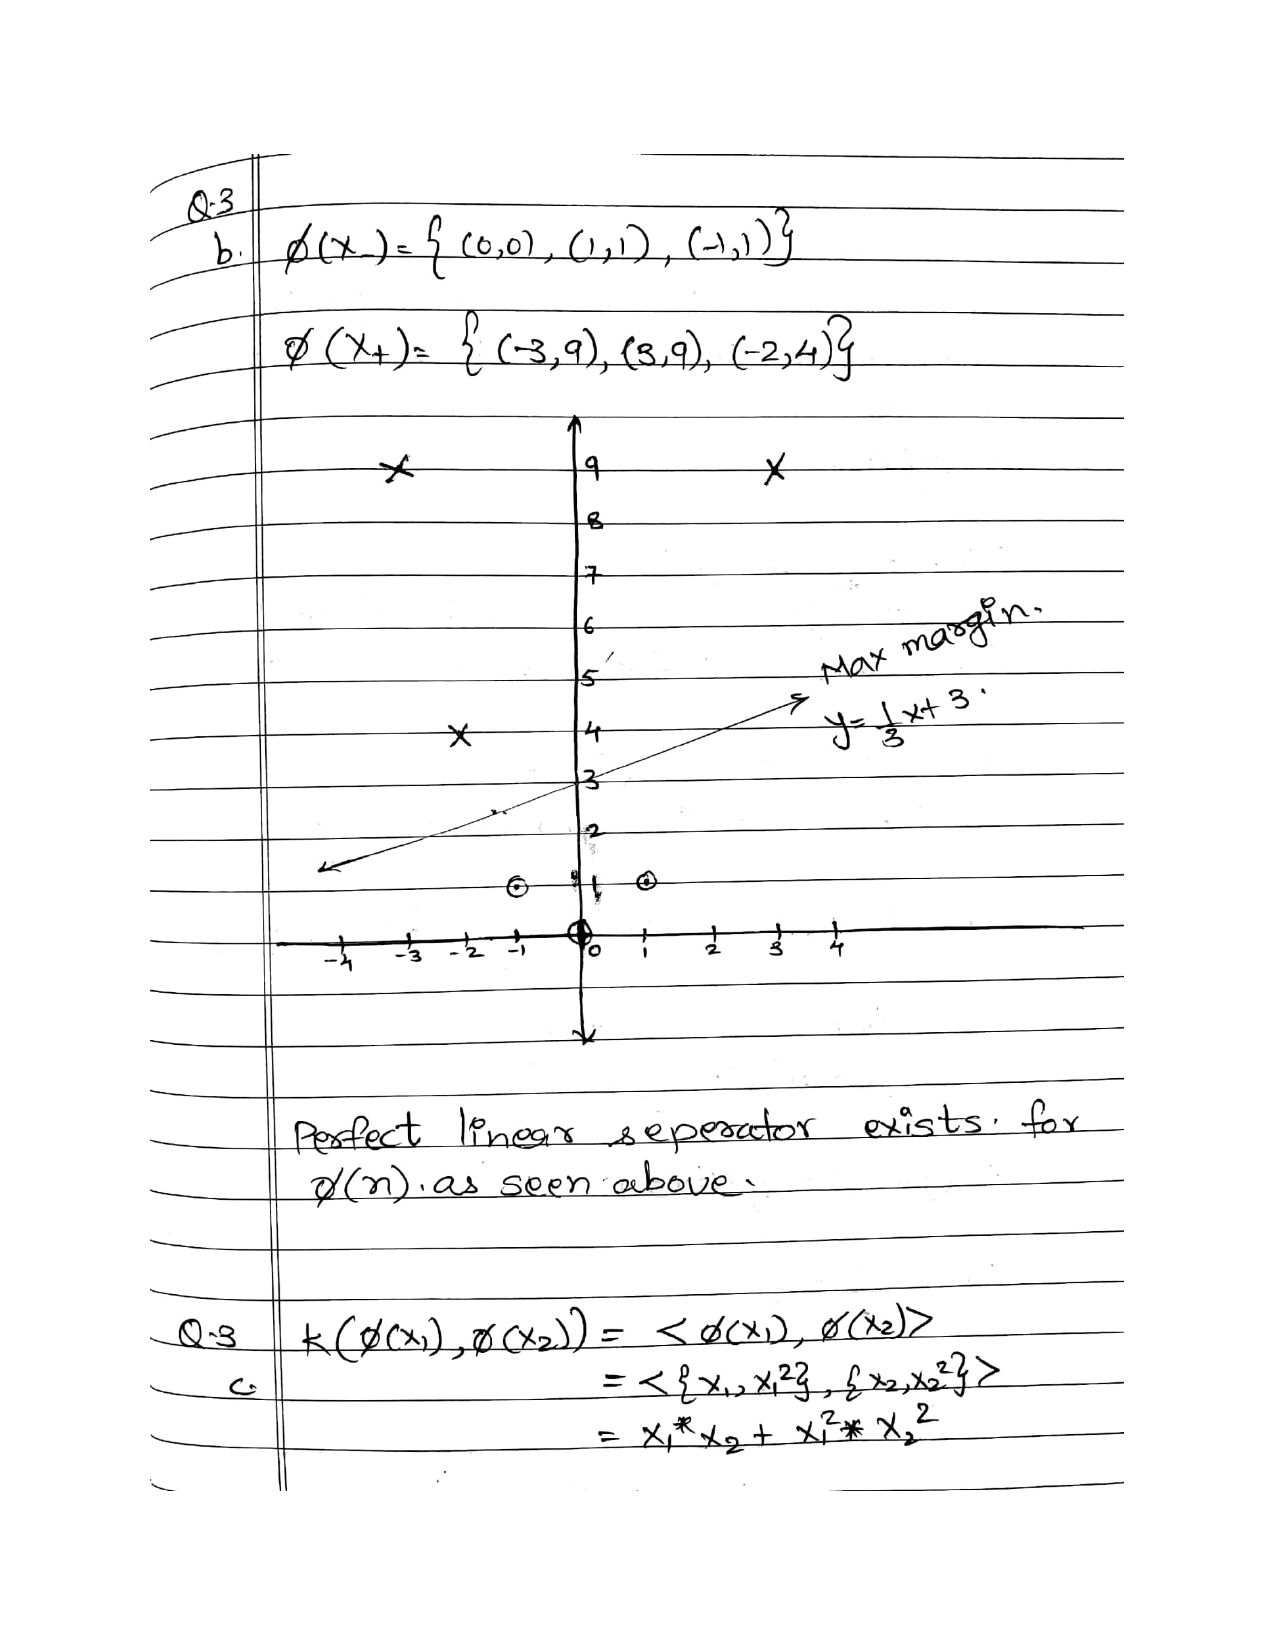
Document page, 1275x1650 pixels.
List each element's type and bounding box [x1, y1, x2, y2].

picture [150, 154, 1124, 1491]
